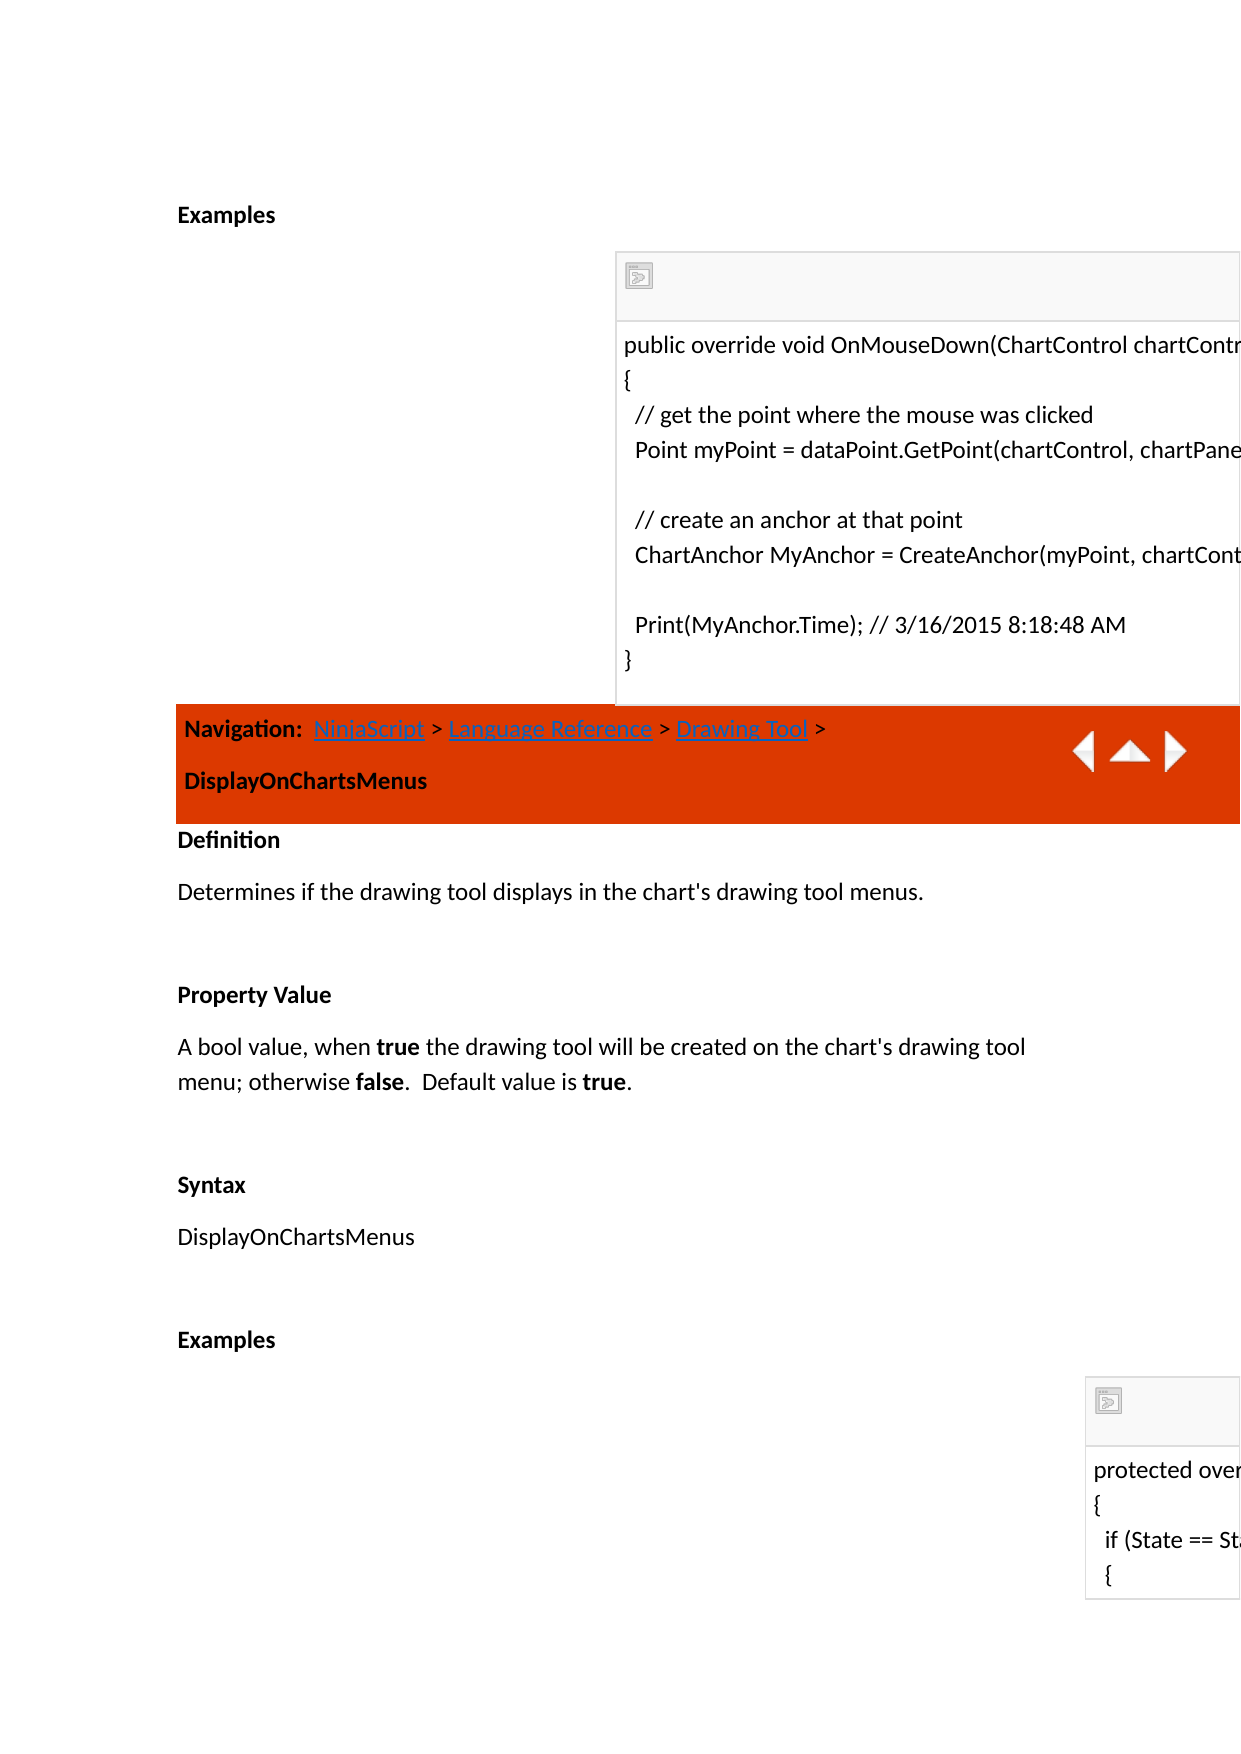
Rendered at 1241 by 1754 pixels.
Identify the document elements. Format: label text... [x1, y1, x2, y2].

picture [1109, 731, 1151, 772]
text Examples [177, 1324, 1063, 1355]
table_cell protected override void OnStateChange() { if (State == State.SetDefaults) { Name = @"My Drawing Tool"; DisplayOnChartsMenus = true; } } [1086, 1447, 1239, 1598]
picture [623, 260, 655, 292]
text Definition [177, 824, 1063, 855]
table_cell [1056, 706, 1240, 824]
text Examples [177, 199, 1063, 230]
picture [1155, 731, 1197, 772]
picture [1093, 1385, 1125, 1417]
table_header [617, 253, 1239, 320]
table_header [1086, 1378, 1239, 1445]
table_cell Navigation: NinjaScript > Language Reference > Drawing Tool > DisplayOnChartsMenus [176, 704, 1056, 824]
text A bool value, when true the drawing tool will be created on the chart's drawing tool menu; otherwise false. Default value is true. [177, 1031, 1063, 1096]
text Determines if the drawing tool displays in the chart's drawing tool menus. [177, 876, 1063, 906]
table_cell public override void OnMouseDown(ChartControl chartControl, ChartPanel chartPanel, ChartScale chartScale, ChartAnchor dataPoint) { // get the point where the mouse was clicked Point myPoint = dataPoint.GetPoint(chartControl, chartPanel, chartScale); // create an anchor at that point ChartAnchor MyAnchor = CreateAnchor(myPoint, chartControl, chartScale); Print(MyAnchor.Time); // 3/16/2015 8:18:48 AM } [617, 322, 1239, 704]
text DisplayOnChartsMenus [177, 1221, 1063, 1251]
picture [1063, 731, 1104, 772]
text Property Value [177, 979, 1063, 1010]
text Syntax [177, 1169, 1063, 1200]
